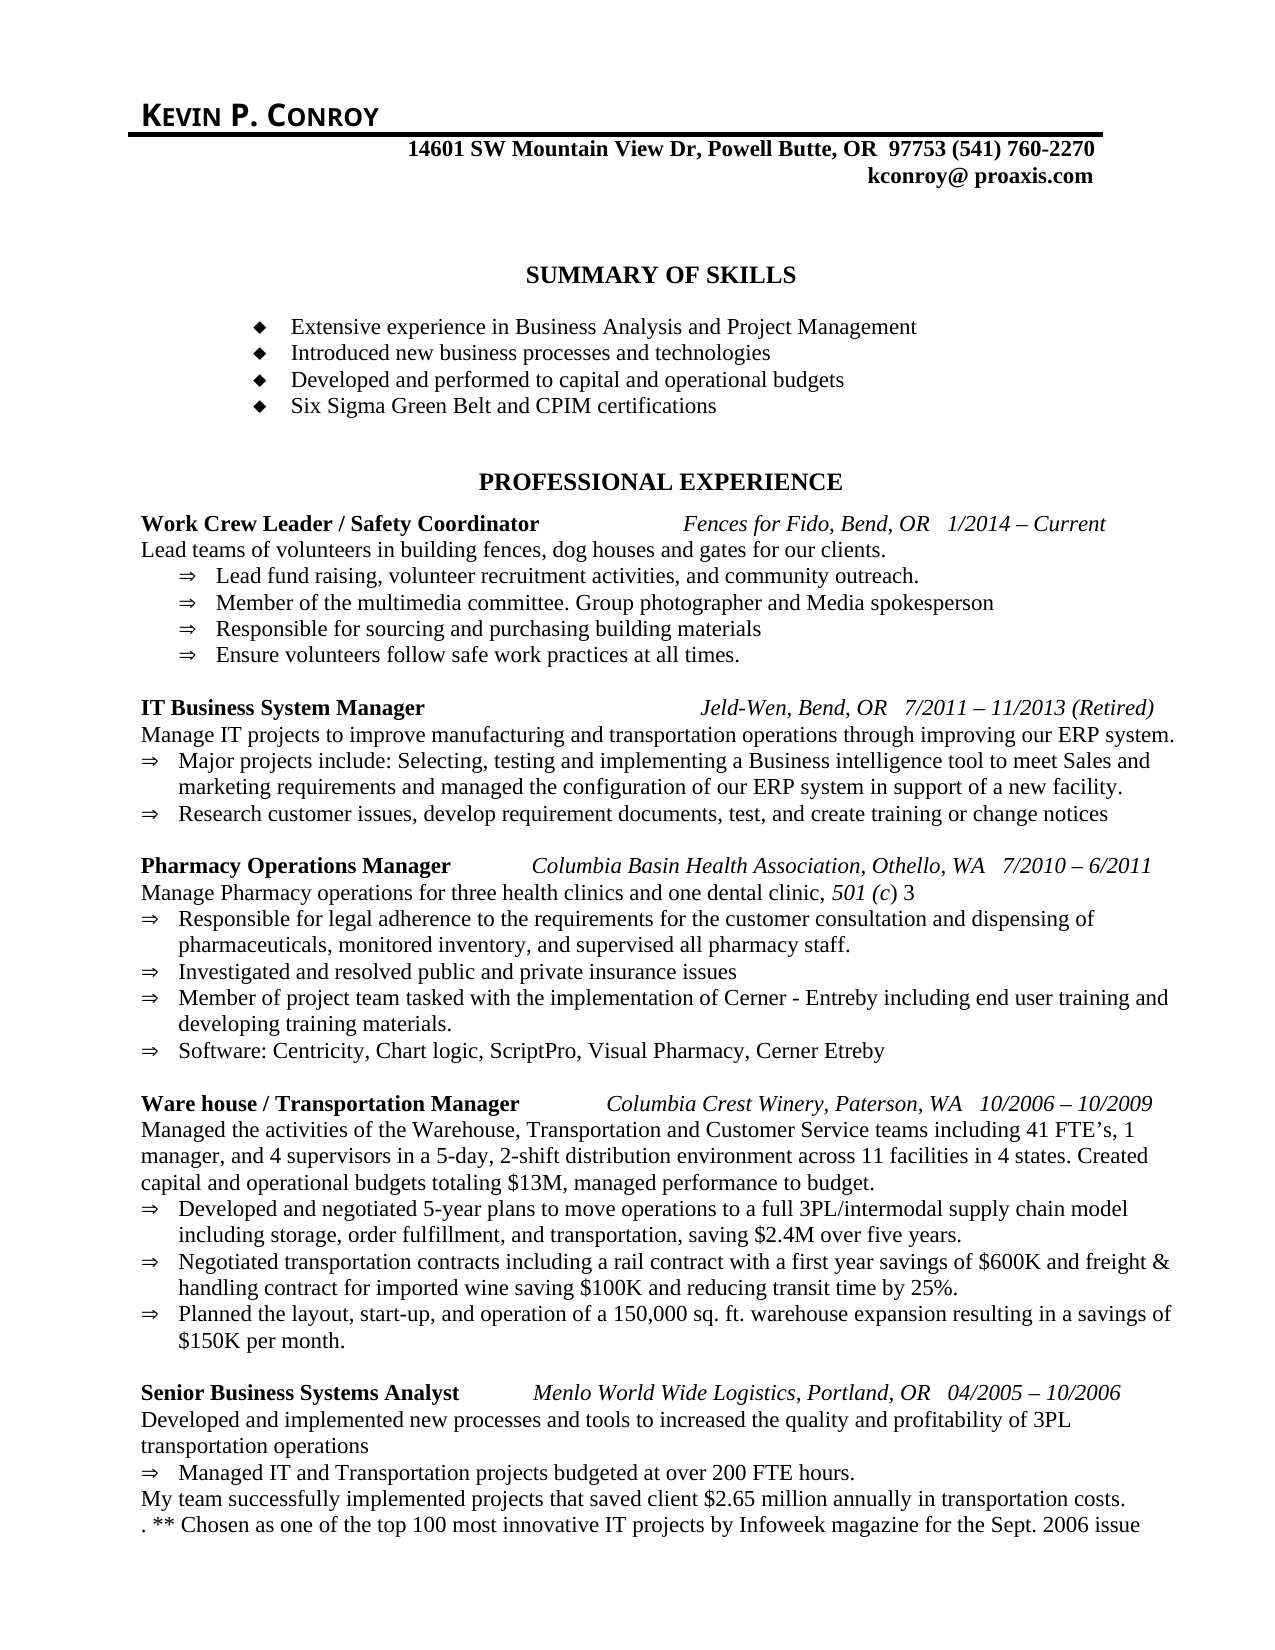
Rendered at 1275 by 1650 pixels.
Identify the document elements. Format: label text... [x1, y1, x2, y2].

subtitle Kevin P. Conroy [141, 93, 1181, 135]
list Lead fund raising, volunteer recruitment activities, and community outreach. [178, 562, 1181, 589]
list Negotiated transportation contracts including a rail contract with a first year savings of $600K and freight & handling contract for imported wine saving $100K and reducing transit time by 25%. [141, 1248, 1181, 1300]
list Research customer issues, develop requirement documents, test, and create training or change notices [141, 800, 1181, 826]
list Member of the multimedia committee. Group photographer and Media spokesperson [178, 589, 1181, 615]
text Manage Pharmacy operations for three health clinics and one dental clinic, 501 (c) 3 [141, 879, 1181, 905]
subtitle Managed IT and Transportation projects budgeted at over 200 FTE hours. [141, 1458, 1181, 1485]
list Responsible for sourcing and purchasing building materials [178, 615, 1181, 642]
list Extensive experience in Business Analysis and Project Management [253, 313, 1181, 339]
list Ensure volunteers follow safe work practices at all times. [178, 642, 1181, 668]
list Member of project team tasked with the implementation of Cerner - Entreby including end user training and developing training materials. [141, 984, 1181, 1037]
list Responsible for legal adherence to the requirements for the customer consultation and dispensing of pharmaceuticals, monitored inventory, and supervised all pharmacy staff. [141, 905, 1181, 958]
text Lead teams of volunteers in building fences, dog houses and gates for our clients. [141, 536, 1181, 562]
subtitle Work Crew Leader / Safety Coordinator Fences for Fido, Bend, OR 1/2014 – Current [141, 510, 1181, 536]
list Software: Centricity, Chart logic, ScriptPro, Visual Pharmacy, Cerner Etreby [141, 1037, 1181, 1063]
list Investigated and resolved public and private insurance issues [141, 958, 1181, 984]
list Developed and performed to capital and operational budgets [253, 366, 1181, 392]
text Managed the activities of the Warehouse, Transportation and Customer Service teams including 41 FTE’s, 1 manager, and 4 supervisors in a 5-day, 2-shift distribution environment across 11 facilities in 4 states. Created capital and operational budgets totaling $13M, managed performance to budget. [141, 1116, 1181, 1195]
subtitle My team successfully implemented projects that saved client $2.65 million annually in transportation costs. [141, 1485, 1181, 1511]
subtitle Developed and implemented new processes and tools to increased the quality and profitability of 3PL transportation operations [141, 1406, 1181, 1458]
list Major projects include: Selecting, testing and implementing a Business intelligence tool to meet Sales and marketing requirements and managed the configuration of our ERP system in support of a new facility. [141, 747, 1181, 800]
subtitle PROFESSIONAL EXPERIENCE [141, 467, 1181, 495]
subtitle Senior Business Systems Analyst Menlo World Wide Logistics, Portland, OR 04/2005 – 10/2006 [141, 1379, 1181, 1406]
subtitle Pharmacy Operations Manager Columbia Basin Health Association, Othello, WA 7/2010 – 6/2011 [141, 852, 1181, 879]
subtitle . ** Chosen as one of the top 100 most innovative IT projects by Infoweek magazine for the Sept. 2006 issue [141, 1511, 1181, 1538]
subtitle Ware house / Transportation Manager Columbia Crest Winery, Paterson, WA 10/2006 – 10/2009 [141, 1089, 1181, 1116]
list Six Sigma Green Belt and CPIM certifications [253, 392, 1181, 418]
subtitle SUMMARY OF SKILLS [141, 260, 1181, 289]
list Developed and negotiated 5-year plans to move operations to a full 3PL/intermodal supply chain model including storage, order fulfillment, and transportation, saving $2.4M over five years. [141, 1195, 1181, 1248]
subtitle kconroy@ proaxis.com [741, 162, 1219, 188]
subtitle IT Business System Manager Jeld-Wen, Bend, OR 7/2011 – 11/2013 (Retired) [141, 694, 1181, 721]
list Planned the layout, start-up, and operation of a 150,000 sq. ft. warehouse expansion resulting in a savings of $150K per month. [141, 1300, 1181, 1353]
text 14601 SW Mountain View Dr, Powell Butte, OR 97753 (541) 760-2270 [141, 135, 1181, 162]
text Manage IT projects to improve manufacturing and transportation operations through improving our ERP system. [141, 721, 1181, 747]
list Introduced new business processes and technologies [253, 339, 1181, 366]
